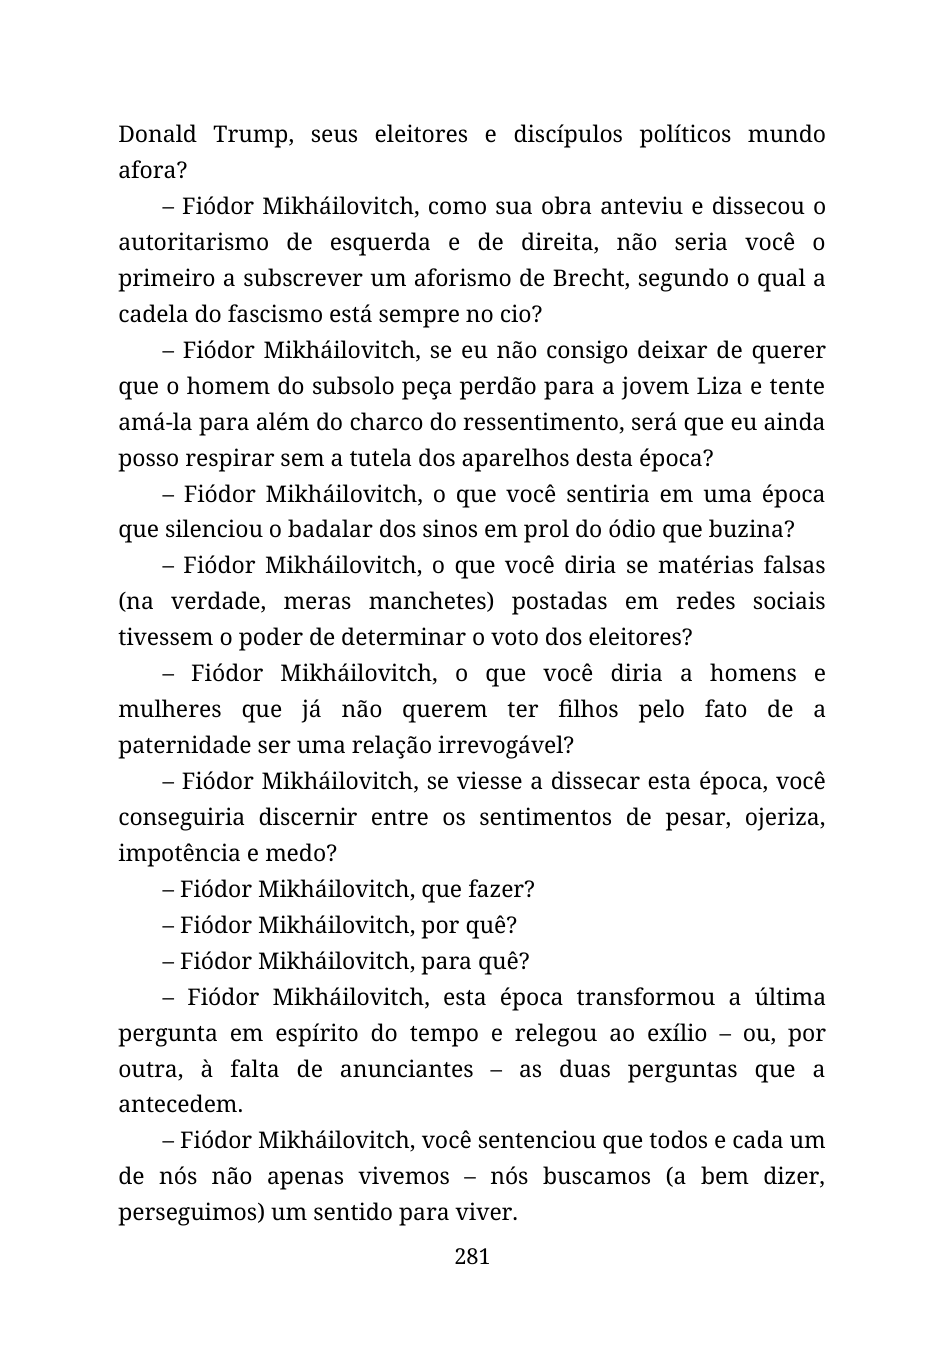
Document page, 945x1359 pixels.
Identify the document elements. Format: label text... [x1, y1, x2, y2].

text – Fiódor Mikháilovitch, o que você diria se matérias falsas (na verdade, meras manchetes) postadas em redes sociais tivessem o poder de determinar o voto dos eleitores? [118, 549, 827, 652]
text – Fiódor Mikháilovitch, o que você diria a homens e mulheres que já não querem ter filhos pelo fato de a paternidade ser uma relação irrevogável? [118, 657, 827, 760]
text – Fiódor Mikháilovitch, como sua obra anteviu e dissecou o autoritarismo de esquerda e de direita, não seria você o primeiro a subscrever um aforismo de Brecht, segundo o qual a cadela do fascismo está sempre no cio? [118, 190, 827, 329]
text – Fiódor Mikháilovitch, você sentenciou que todos e cada um de nós não apenas vivemos – nós buscamos (a bem dizer, perseguimos) um sentido para viver. [118, 1124, 827, 1227]
text – Fiódor Mikháilovitch, que fazer? [118, 873, 827, 904]
text – Fiódor Mikháilovitch, esta época transformou a última pergunta em espírito do tempo e relegou ao exílio – ou, por outra, à falta de anunciantes – as duas perguntas que a antecedem. [118, 981, 827, 1120]
text – Fiódor Mikháilovitch, se viesse a dissecar esta época, você conseguiria discernir entre os sentimentos de pesar, ojeriza, impotência e medo? [118, 765, 827, 868]
text – Fiódor Mikháilovitch, por quê? [118, 909, 827, 940]
text – Fiódor Mikháilovitch, o que você sentiria em uma época que silenciou o badalar dos sinos em prol do ódio que buzina? [118, 477, 827, 545]
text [118, 118, 827, 185]
text – Fiódor Mikháilovitch, para quê? [118, 945, 827, 976]
text – Fiódor Mikháilovitch, se eu não consigo deixar de querer que o homem do subsolo peça perdão para a jovem Liza e tente amá-la para além do charco do ressentimento, será que eu ainda posso respirar sem a tutela dos aparelhos desta época? [118, 334, 827, 473]
